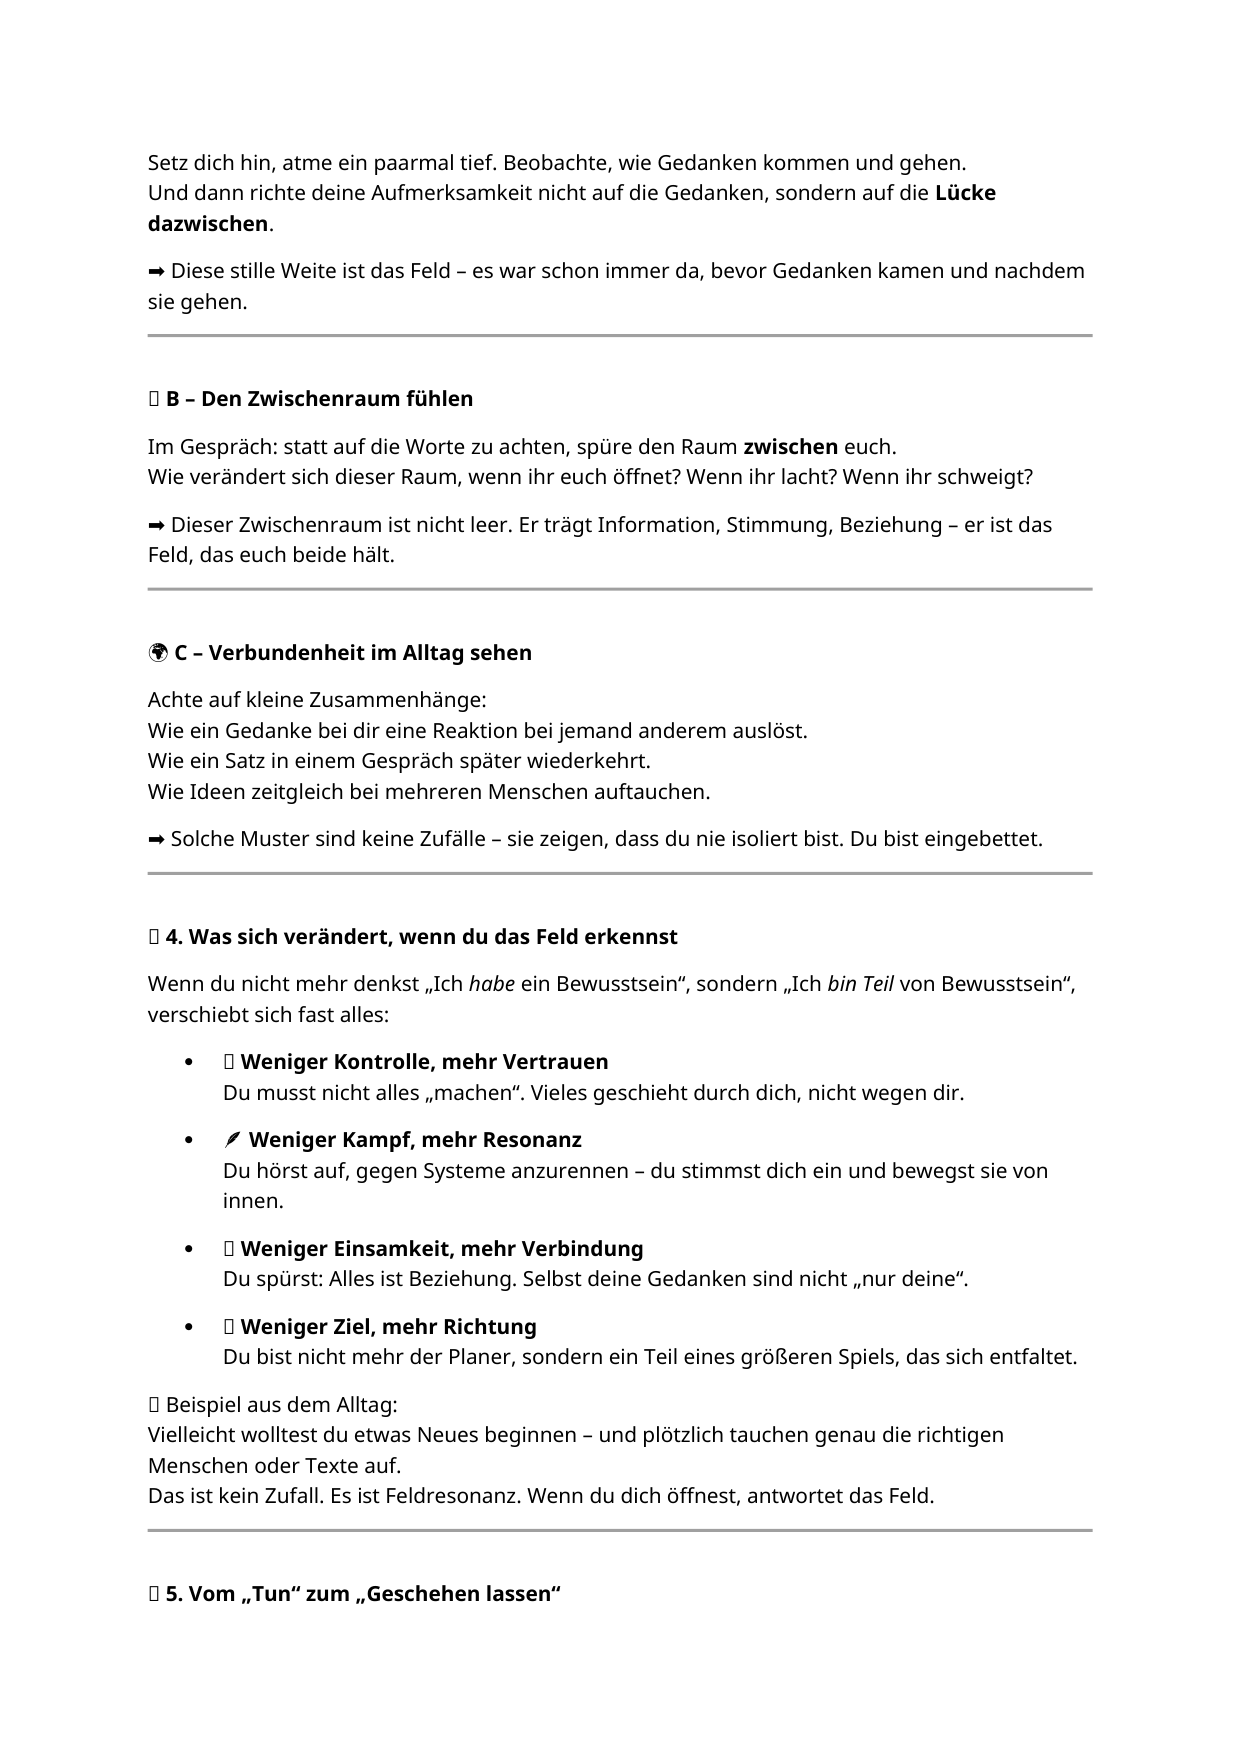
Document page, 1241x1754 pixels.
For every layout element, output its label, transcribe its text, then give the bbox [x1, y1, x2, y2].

text ➡️ Diese stille Weite ist das Feld – es war schon immer da, bevor Gedanken kamen und nachdem sie gehen. [148, 256, 1093, 315]
text 🌍 C – Verbundenheit im Alltag sehen [148, 638, 1093, 666]
text Im Gespräch: statt auf die Worte zu achten, spüre den Raum zwischen euch. Wie verändert sich dieser Raum, wenn ihr euch öffnet? Wenn ihr lacht? Wenn ihr schweigt? [148, 432, 1093, 491]
text ➡️ Dieser Zwischenraum ist nicht leer. Er trägt Information, Stimmung, Beziehung – er ist das Feld, das euch beide hält. [148, 510, 1093, 569]
text Wenn du nicht mehr denkst „Ich habe ein Bewusstsein“, sondern „Ich bin Teil von Bewusstsein“, verschiebt sich fast alles: [148, 969, 1093, 1028]
list 🌿 Weniger Kontrolle, mehr Vertrauen Du musst nicht alles „machen“. Vieles geschieht durch dich, nicht wegen dir. [185, 1047, 1093, 1106]
text 📍 Beispiel aus dem Alltag: Vielleicht wolltest du etwas Neues beginnen – und plötzlich tauchen genau die richtigen Menschen oder Texte auf. Das ist kein Zufall. Es ist Feldresonanz. Wenn du dich öffnest, antwortet das Feld. [148, 1390, 1093, 1510]
text 🤝 B – Den Zwischenraum fühlen [148, 384, 1093, 413]
text ✨ 5. Vom „Tun“ zum „Geschehen lassen“ [148, 1579, 1093, 1608]
list 🌊 Weniger Einsamkeit, mehr Verbindung Du spürst: Alles ist Beziehung. Selbst deine Gedanken sind nicht „nur deine“. [185, 1234, 1093, 1293]
list 🧭 Weniger Ziel, mehr Richtung Du bist nicht mehr der Planer, sondern ein Teil eines größeren Spiels, das sich entfaltet. [185, 1312, 1093, 1371]
text 🧬 4. Was sich verändert, wenn du das Feld erkennst [148, 922, 1093, 951]
text Setz dich hin, atme ein paarmal tief. Beobachte, wie Gedanken kommen und gehen. Und dann richte deine Aufmerksamkeit nicht auf die Gedanken, sondern auf die Lücke dazwischen. [148, 148, 1093, 237]
text Achte auf kleine Zusammenhänge: Wie ein Gedanke bei dir eine Reaktion bei jemand anderem auslöst. Wie ein Satz in einem Gespräch später wiederkehrt. Wie Ideen zeitgleich bei mehreren Menschen auftauchen. [148, 685, 1093, 806]
text ➡️ Solche Muster sind keine Zufälle – sie zeigen, dass du nie isoliert bist. Du bist eingebettet. [148, 824, 1093, 853]
list 🪶 Weniger Kampf, mehr Resonanz Du hörst auf, gegen Systeme anzurennen – du stimmst dich ein und bewegst sie von innen. [185, 1125, 1093, 1215]
